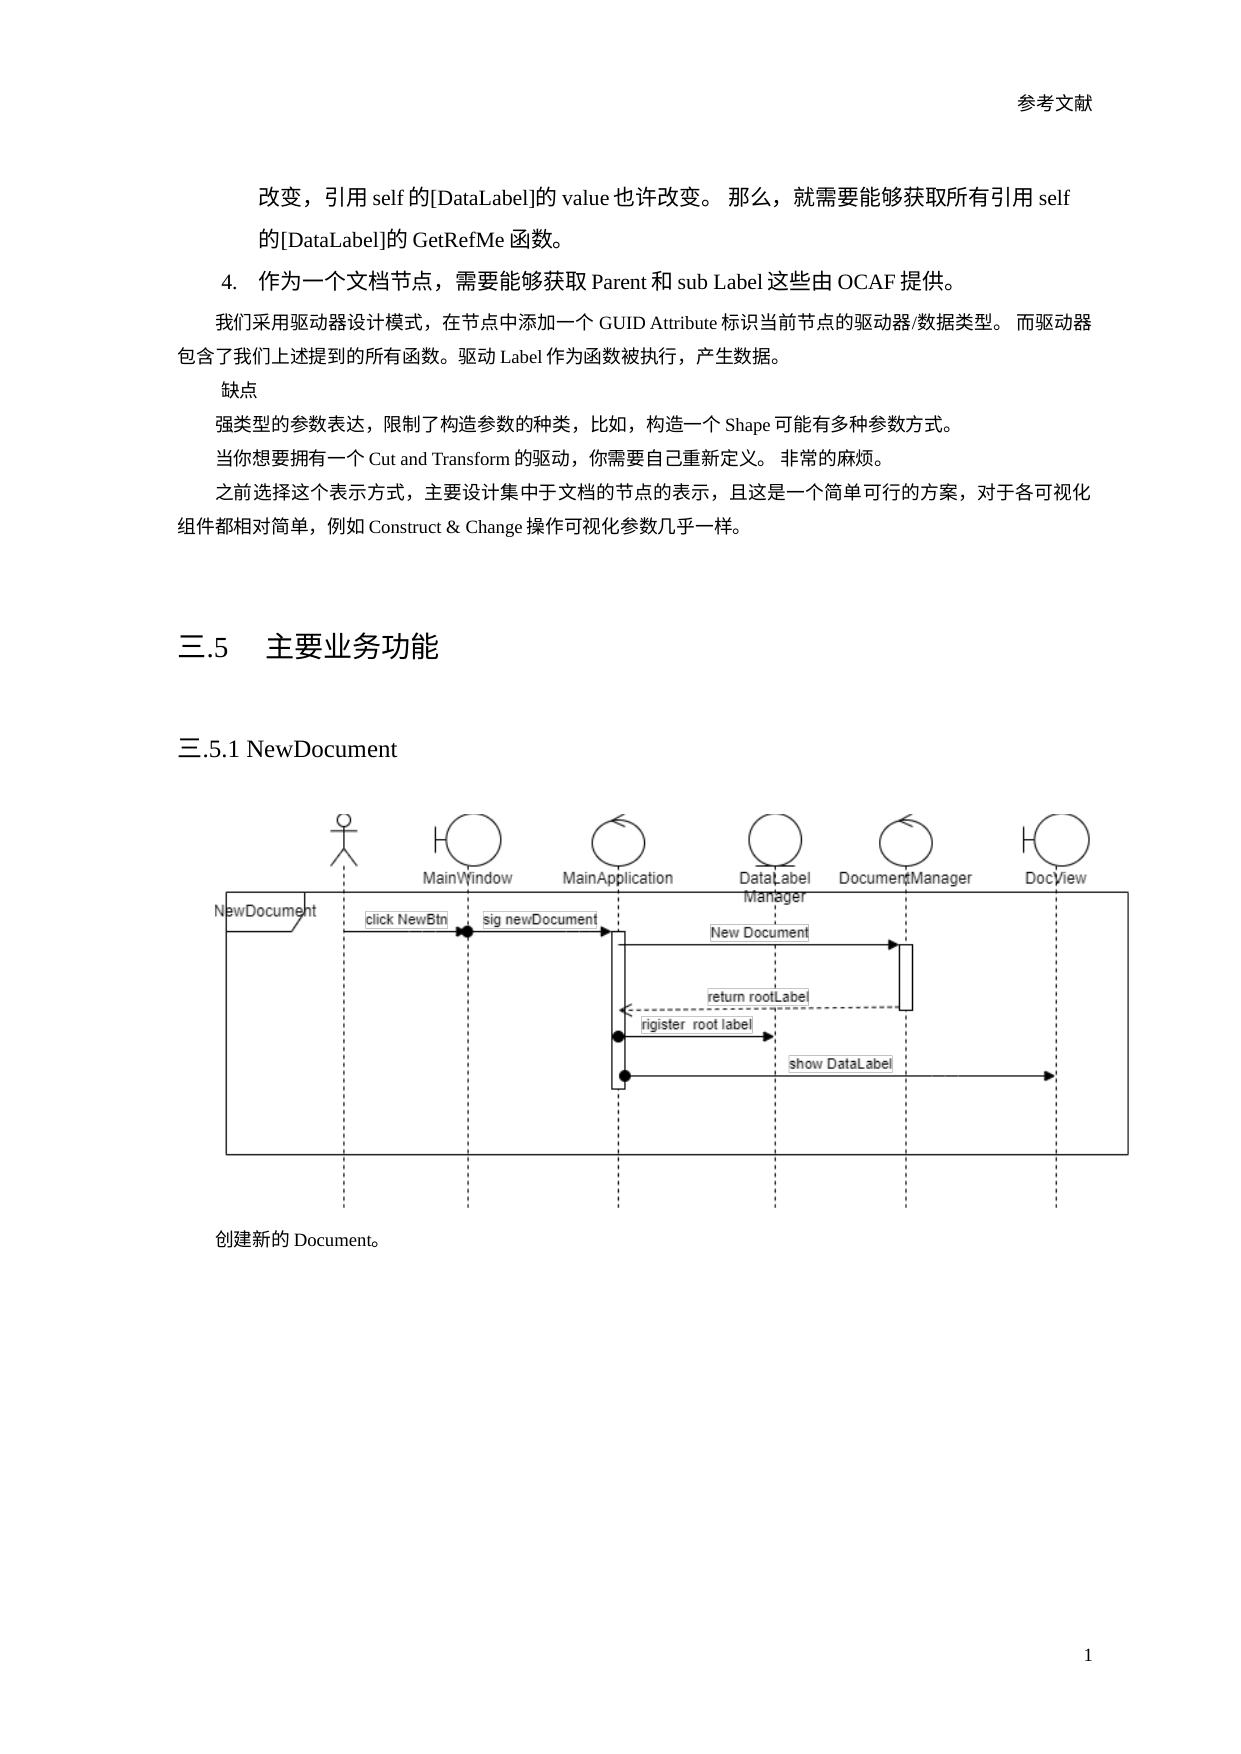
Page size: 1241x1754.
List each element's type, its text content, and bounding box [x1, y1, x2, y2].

text 强类型的参数表达，限制了构造参数的种类，比如，构造一个Shape可能有多种参数方式。 [177, 407, 1092, 441]
text 之前选择这个表示方式，主要设计集中于文档的节点的表示，且这是一个简单可行的方案，对于各可视化组件都相对简单，例如Construct & Change操作可视化参数几乎一样。 [177, 474, 1092, 542]
text 创建新的Document。 [177, 1222, 1092, 1256]
text 主要业务功能 [177, 610, 1092, 678]
list 作为一个文档节点，需要能够获取Parent和sub Label这些由OCAF提供。 [221, 263, 1092, 297]
text 当你想要拥有一个Cut and Transform的驱动，你需要自己重新定义。 非常的麻烦。 [177, 441, 1092, 474]
text NewDocument [177, 712, 1092, 780]
picture [214, 814, 1129, 1208]
text 缺点 [177, 373, 1092, 407]
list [221, 178, 1092, 255]
text 我们采用驱动器设计模式，在节点中添加一个GUID Attribute标识当前节点的驱动器/数据类型。 而驱动器包含了我们上述提到的所有函数。驱动Label作为函数被执行，产生数据。 [177, 305, 1092, 373]
